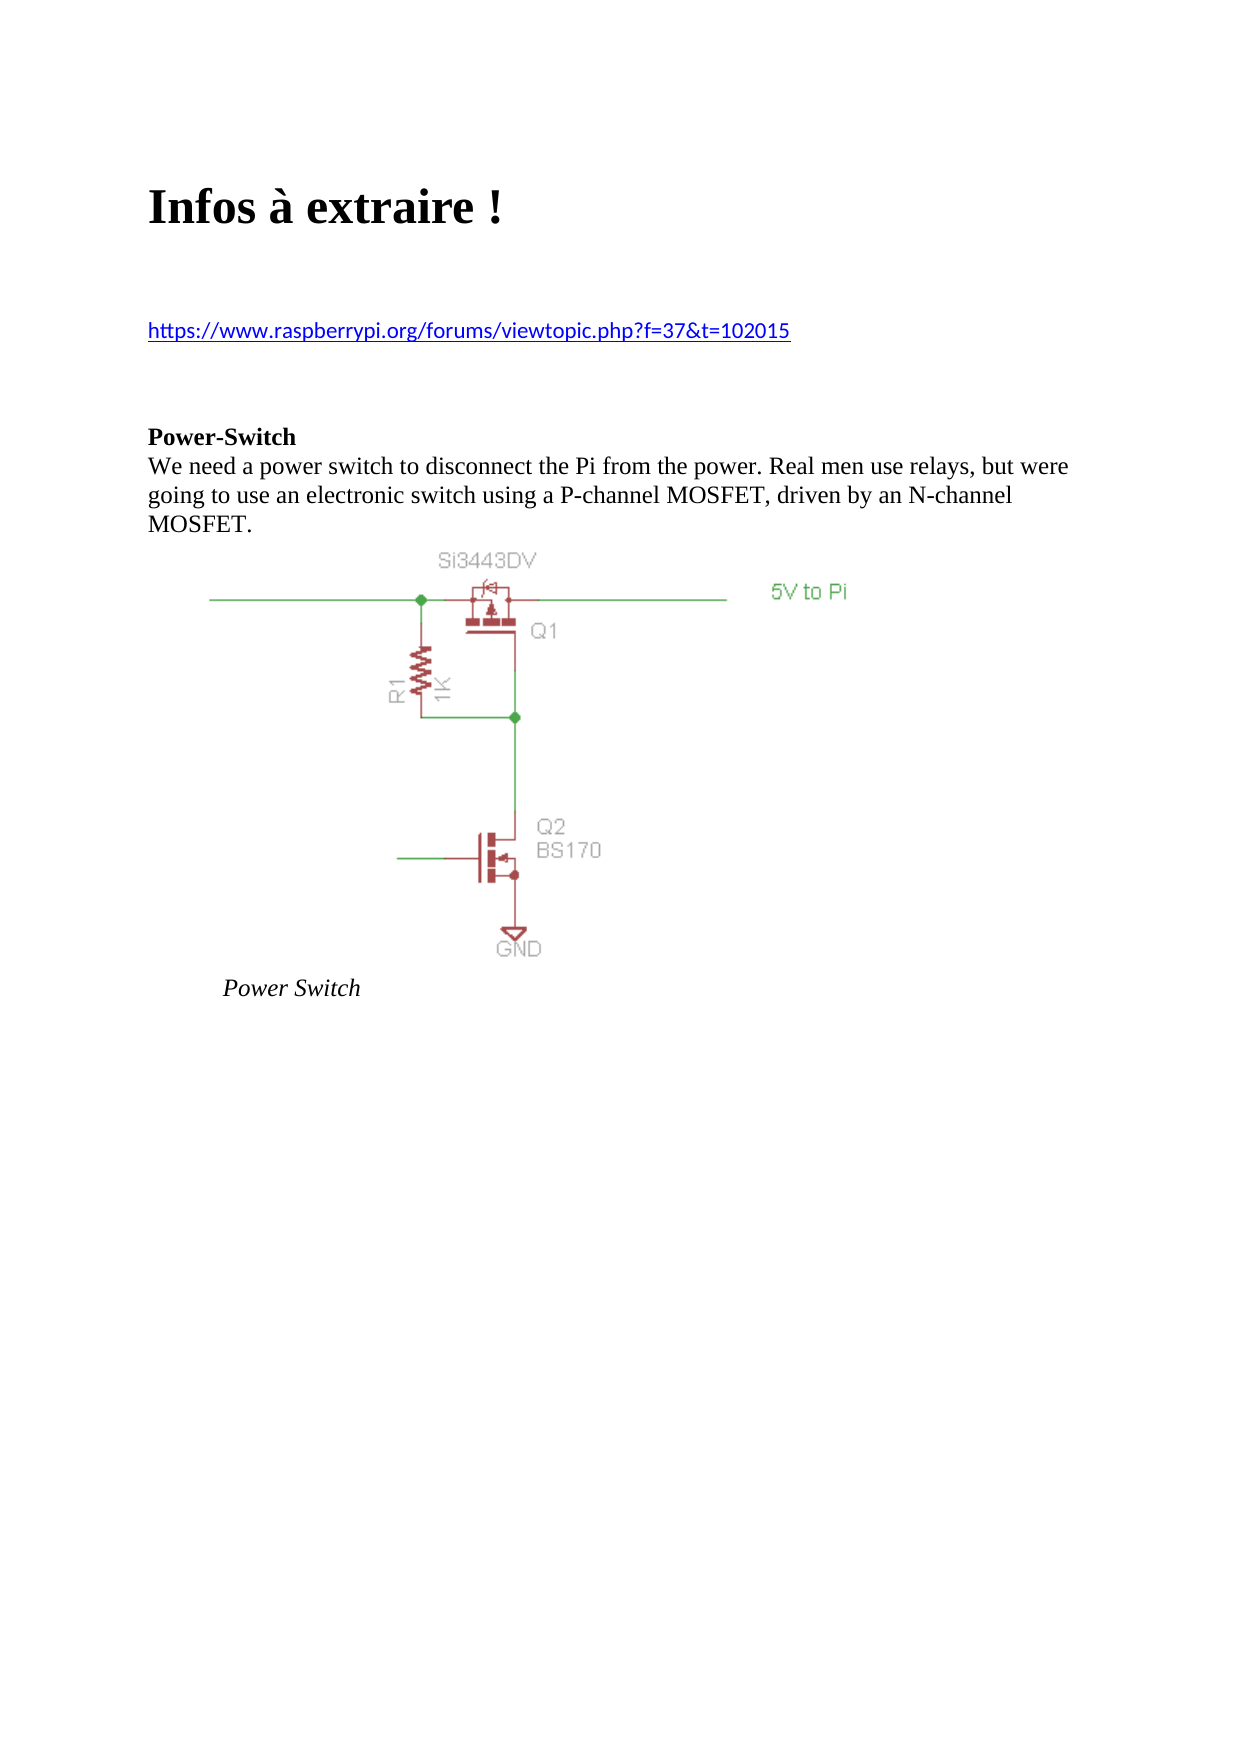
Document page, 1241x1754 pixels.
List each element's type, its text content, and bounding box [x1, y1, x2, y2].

text https://www.raspberrypi.org/forums/viewtopic.php?f=37&t=102015 [148, 316, 1093, 344]
subtitle Infos à extraire ! [148, 177, 1093, 234]
picture [147, 537, 918, 974]
text Power Switch [223, 973, 1093, 1002]
text Power-Switch We need a power switch to disconnect the Pi from the power. Real men use relays, but were going to use an electronic switch using a P-channel MOSFET, driven by an N-channel MOSFET. [148, 422, 1093, 537]
